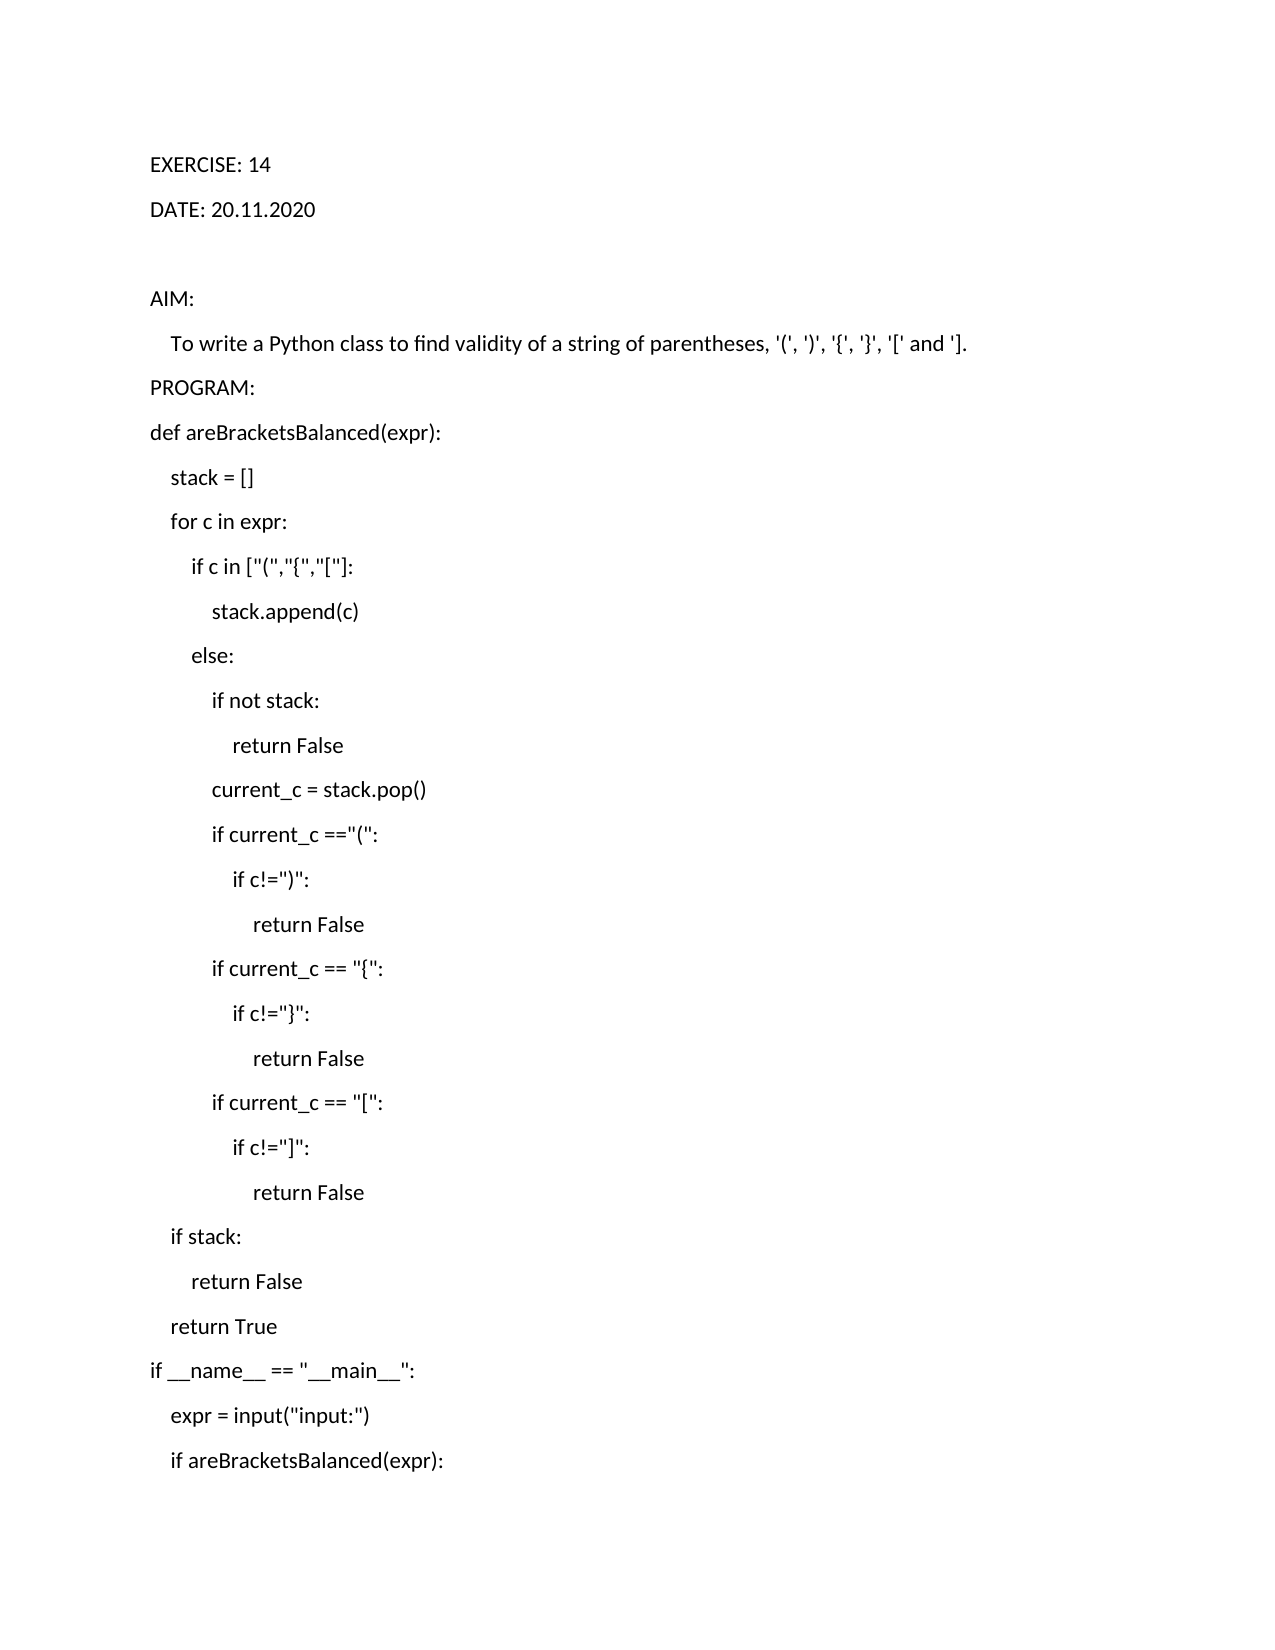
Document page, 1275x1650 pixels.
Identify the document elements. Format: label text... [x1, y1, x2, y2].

text if c!=")": [150, 865, 1125, 893]
text PROGRAM: [150, 373, 1125, 401]
text expr = input("input:") [150, 1401, 1125, 1429]
text if c!="}": [150, 999, 1125, 1027]
text EXERCISE: 14 [150, 150, 1125, 178]
text if current_c =="(": [150, 820, 1125, 848]
text if current_c == "[": [150, 1088, 1125, 1116]
text for c in expr: [150, 507, 1125, 536]
text if stack: [150, 1222, 1125, 1251]
text if areBracketsBalanced(expr): [150, 1446, 1125, 1474]
text To write a Python class to find validity of a string of parentheses, '(', ')', '{', '}', '[' and ']. [150, 329, 1125, 357]
text return False [150, 910, 1125, 938]
text if c in ["(","{","["]: [150, 552, 1125, 580]
text return False [150, 1044, 1125, 1072]
text AIM: [150, 284, 1125, 312]
text stack.append(c) [150, 597, 1125, 625]
text return False [150, 1178, 1125, 1206]
text return True [150, 1312, 1125, 1340]
text current_c = stack.pop() [150, 776, 1125, 804]
text stack = [] [150, 463, 1125, 491]
text if not stack: [150, 686, 1125, 714]
text if __name__ == "__main__": [150, 1357, 1125, 1384]
text def areBracketsBalanced(expr): [150, 418, 1125, 446]
text else: [150, 642, 1125, 669]
text return False [150, 1267, 1125, 1295]
text DATE: 20.11.2020 [150, 195, 1125, 223]
text return False [150, 731, 1125, 759]
text if current_c == "{": [150, 954, 1125, 982]
text if c!="]": [150, 1133, 1125, 1161]
